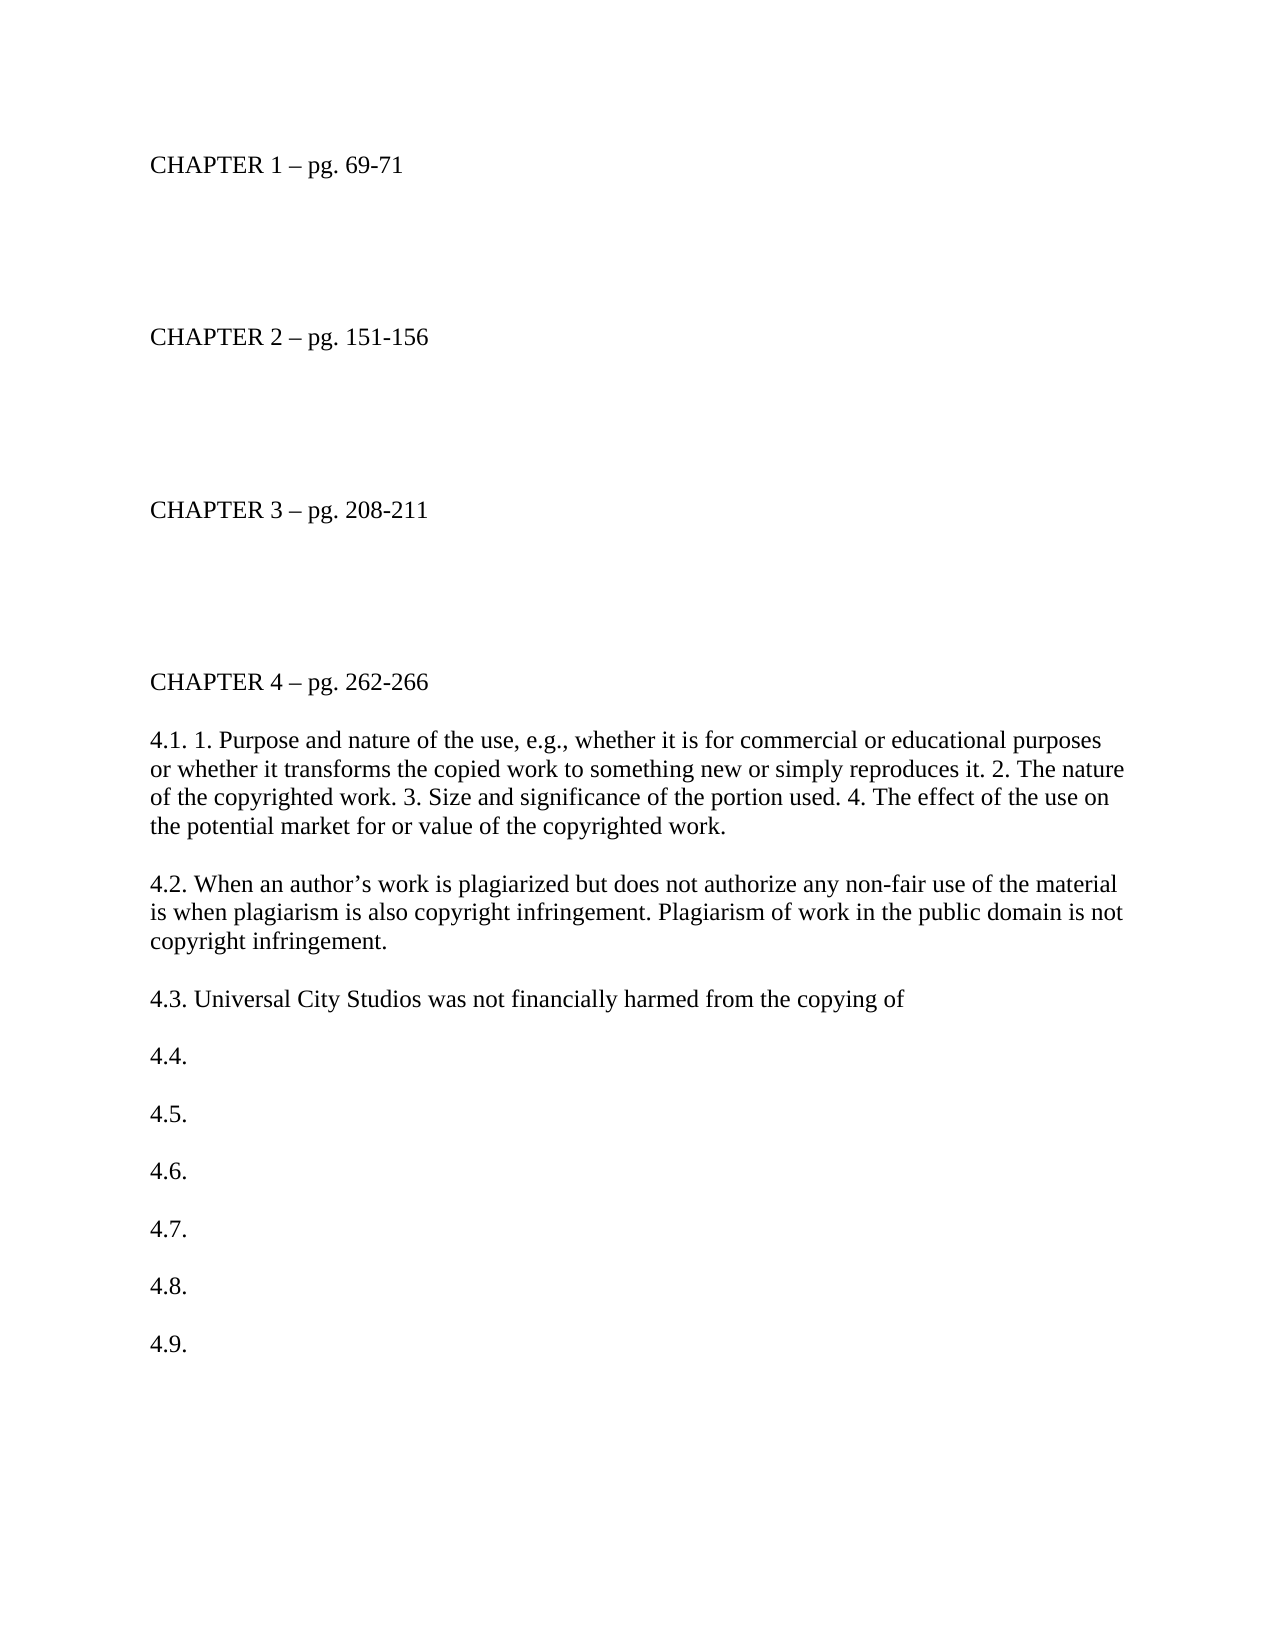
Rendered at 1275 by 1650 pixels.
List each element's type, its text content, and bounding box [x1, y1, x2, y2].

text 4.1. 1. Purpose and nature of the use, e.g., whether it is for commercial or educational purposes or whether it transforms the copied work to something new or simply reproduces it. 2. The nature of the copyrighted work. 3. Size and significance of the portion used. 4. The effect of the use on the potential market for or value of the copyrighted work. [150, 725, 1125, 840]
text 4.5. [150, 1099, 1125, 1127]
text CHAPTER 2 – pg. 151-156 [150, 322, 1125, 351]
text CHAPTER 3 – pg. 208-211 [150, 495, 1125, 524]
text CHAPTER 4 – pg. 262-266 [150, 667, 1125, 696]
text 4.2. When an author’s work is plagiarized but does not authorize any non-fair use of the material is when plagiarism is also copyright infringement. Plagiarism of work in the public domain is not copyright infringement. [150, 869, 1125, 955]
text 4.8. [150, 1271, 1125, 1300]
text 4.9. [150, 1329, 1125, 1357]
text 4.3. Universal City Studios was not financially harmed from the copying of [150, 984, 1125, 1012]
text CHAPTER 1 – pg. 69-71 [150, 150, 1125, 179]
text 4.4. [150, 1041, 1125, 1070]
text 4.6. [150, 1156, 1125, 1185]
text 4.7. [150, 1214, 1125, 1242]
